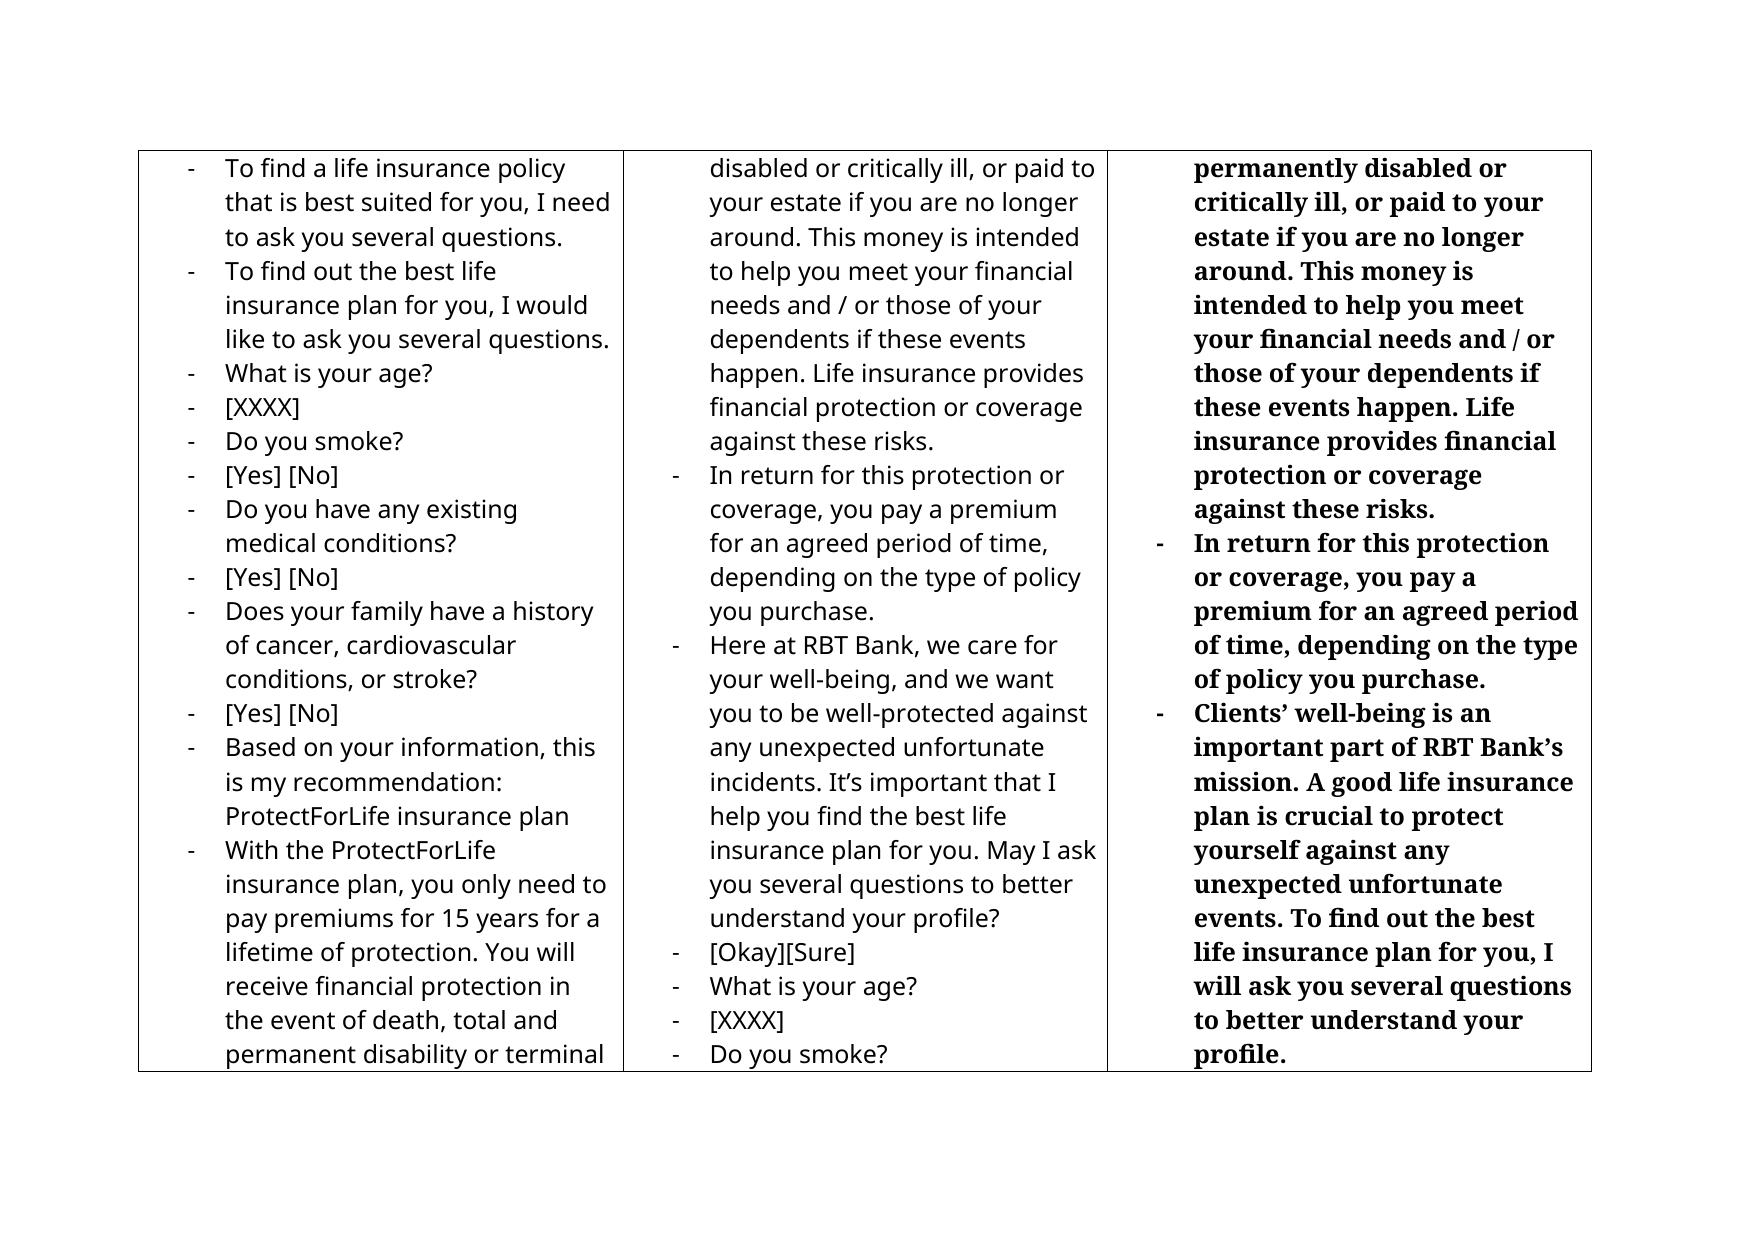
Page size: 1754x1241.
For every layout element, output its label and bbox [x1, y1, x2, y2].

table_cell [139, 151, 623, 1071]
table_cell [1108, 151, 1591, 1071]
table_cell [624, 151, 1107, 1071]
